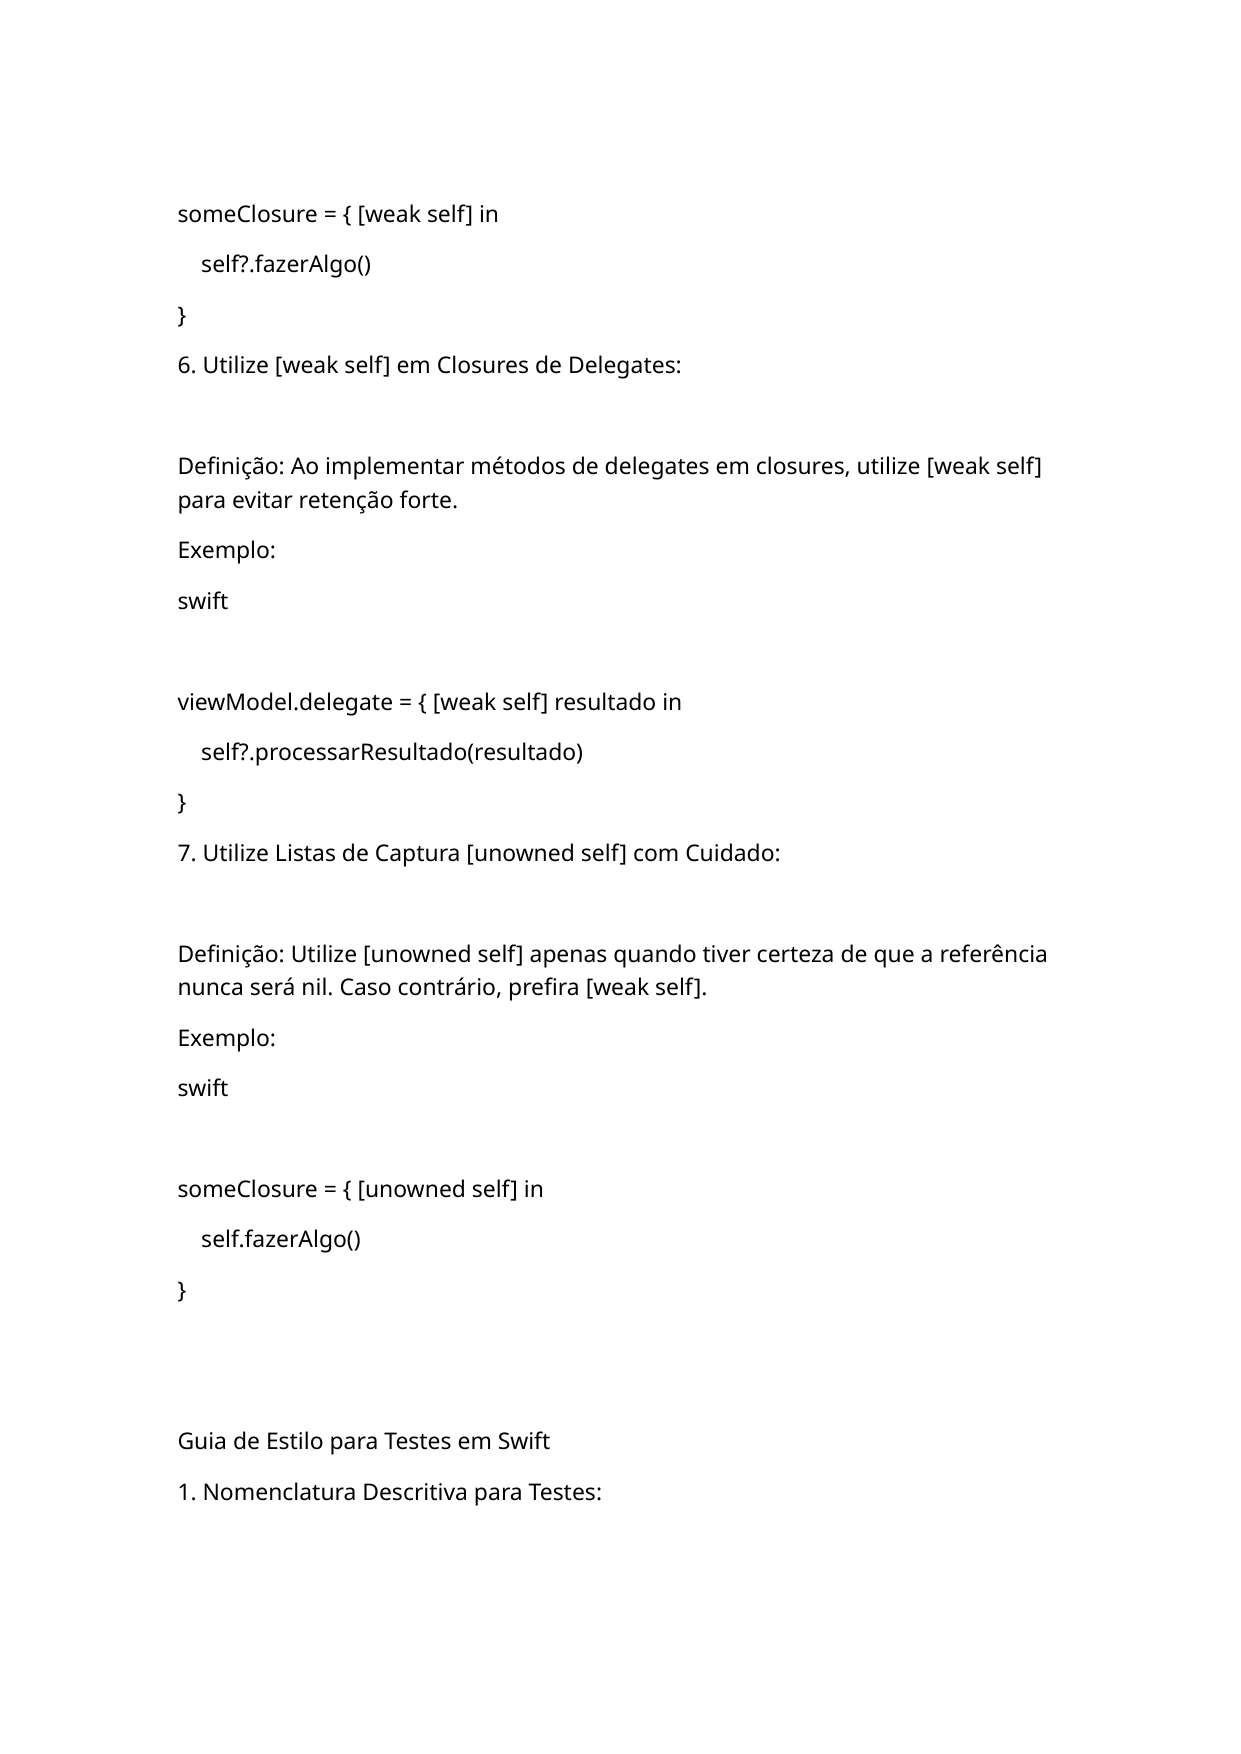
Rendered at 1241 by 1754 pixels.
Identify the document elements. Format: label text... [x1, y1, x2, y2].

text Exemplo: [177, 534, 1063, 566]
text Exemplo: [177, 1022, 1063, 1053]
text Definição: Utilize [unowned self] apenas quando tiver certeza de que a referência nunca será nil. Caso contrário, prefira [weak self]. [177, 938, 1063, 1003]
text swift [177, 1072, 1063, 1103]
text swift [177, 585, 1063, 616]
text self?.processarResultado(resultado) [177, 736, 1063, 767]
text } [177, 1274, 1063, 1305]
text self.fazerAlgo() [177, 1223, 1063, 1255]
text Guia de Estilo para Testes em Swift [177, 1425, 1063, 1456]
text 6. Utilize [weak self] em Closures de Delegates: [177, 349, 1063, 381]
text 7. Utilize Listas de Captura [unowned self] com Cuidado: [177, 837, 1063, 868]
text Definição: Ao implementar métodos de delegates em closures, utilize [weak self] para evitar retenção forte. [177, 450, 1063, 515]
text } [177, 299, 1063, 330]
text } [177, 786, 1063, 818]
text self?.fazerAlgo() [177, 248, 1063, 280]
text someClosure = { [unowned self] in [177, 1173, 1063, 1204]
text someClosure = { [weak self] in [177, 198, 1063, 229]
text viewModel.delegate = { [weak self] resultado in [177, 686, 1063, 717]
text 1. Nomenclatura Descritiva para Testes: [177, 1476, 1063, 1507]
